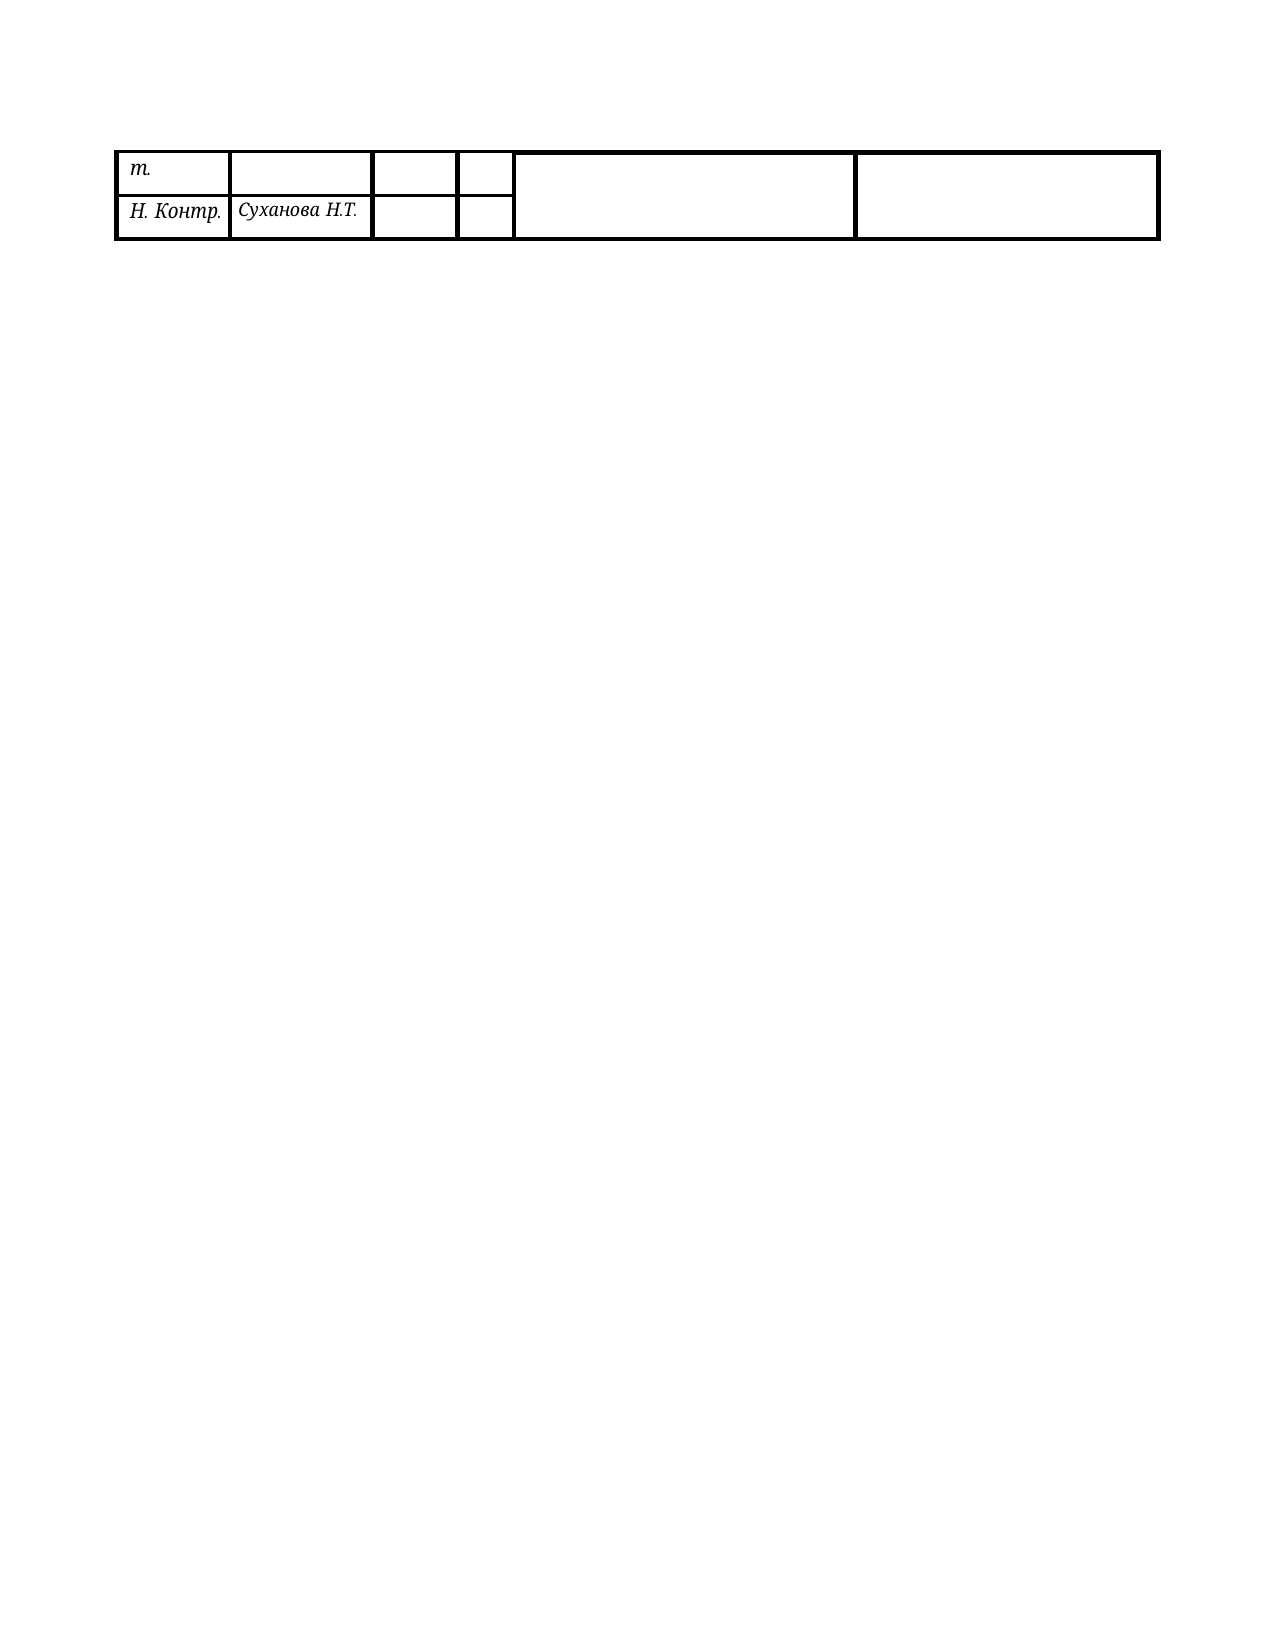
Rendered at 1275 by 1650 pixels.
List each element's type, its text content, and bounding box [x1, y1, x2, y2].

table_cell [232, 153, 370, 193]
table_cell Консульт. [119, 153, 228, 193]
table_cell [375, 153, 455, 193]
table_cell [460, 197, 512, 237]
table_cell [460, 153, 512, 193]
table_cell Н. Контр. [119, 197, 228, 237]
table_cell [375, 197, 455, 237]
table_cell Суханова Н.Т. [232, 197, 370, 237]
